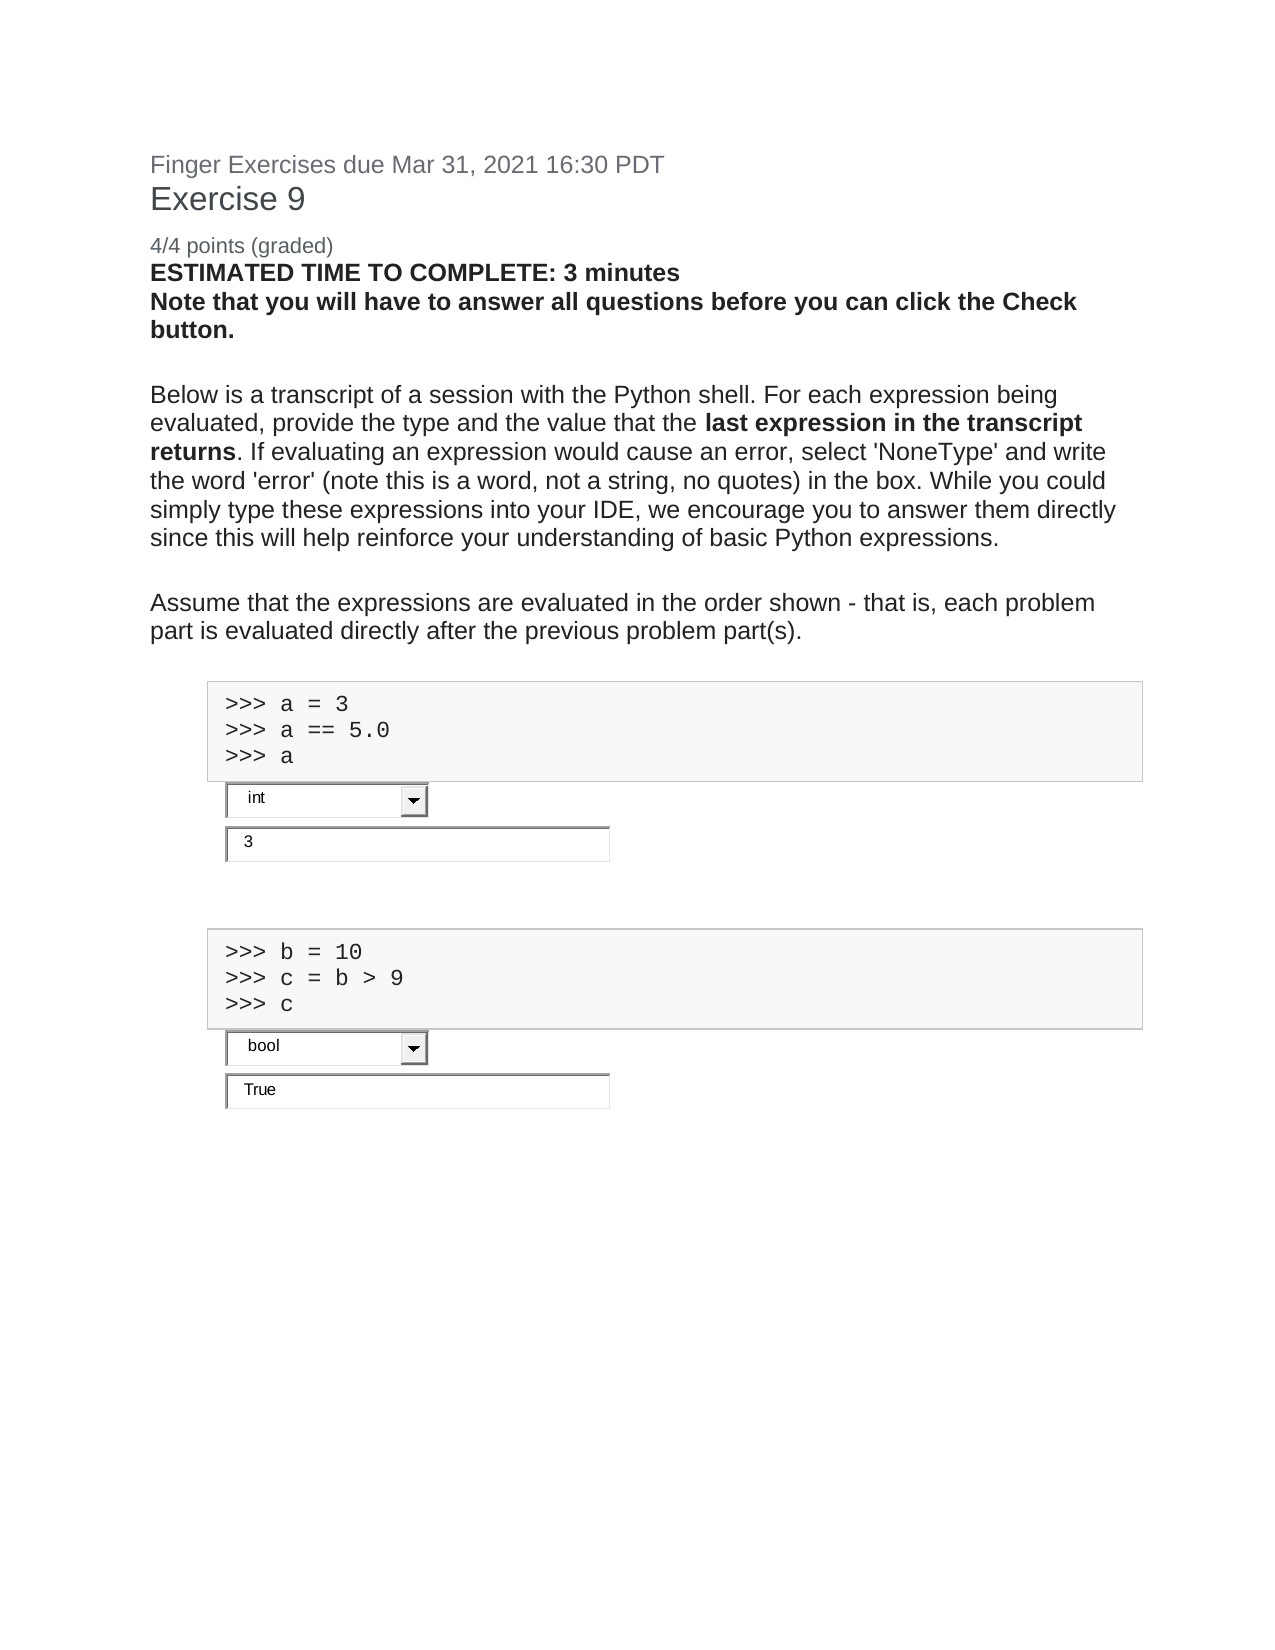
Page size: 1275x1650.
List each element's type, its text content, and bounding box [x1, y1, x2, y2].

text >>> c [208, 980, 1142, 1028]
text ESTIMATED TIME TO COMPLETE: 3 minutes Note that you will have to answer all questions before you can click the Check button. [150, 258, 1125, 344]
text Below is a transcript of a session with the Python shell. For each expression being evaluated, provide the type and the value that the last expression in the transcript returns. If evaluating an expression would cause an error, select 'NoneType' and write the word 'error' (note this is a word, not a string, no quotes) in the box. While you could simply type these expressions into your IDE, we encourage you to answer them directly since this will help reinforce your understanding of basic Python expressions. [150, 380, 1125, 552]
text >>> a == 5.0 [208, 706, 1142, 732]
text 4/4 points (graded) [150, 233, 1125, 258]
text >>> c = b > 9 [208, 954, 1142, 980]
text >>> b = 10 [208, 930, 1142, 954]
text Finger Exercises due Mar 31, 2021 16:30 PDT [150, 150, 1125, 179]
text >>> a = 3 [208, 682, 1142, 706]
text Assume that the expressions are evaluated in the order shown - that is, each problem part is evaluated directly after the previous problem part(s). [150, 588, 1125, 645]
text Exercise 9 [150, 179, 1125, 217]
text >>> a [208, 732, 1142, 781]
